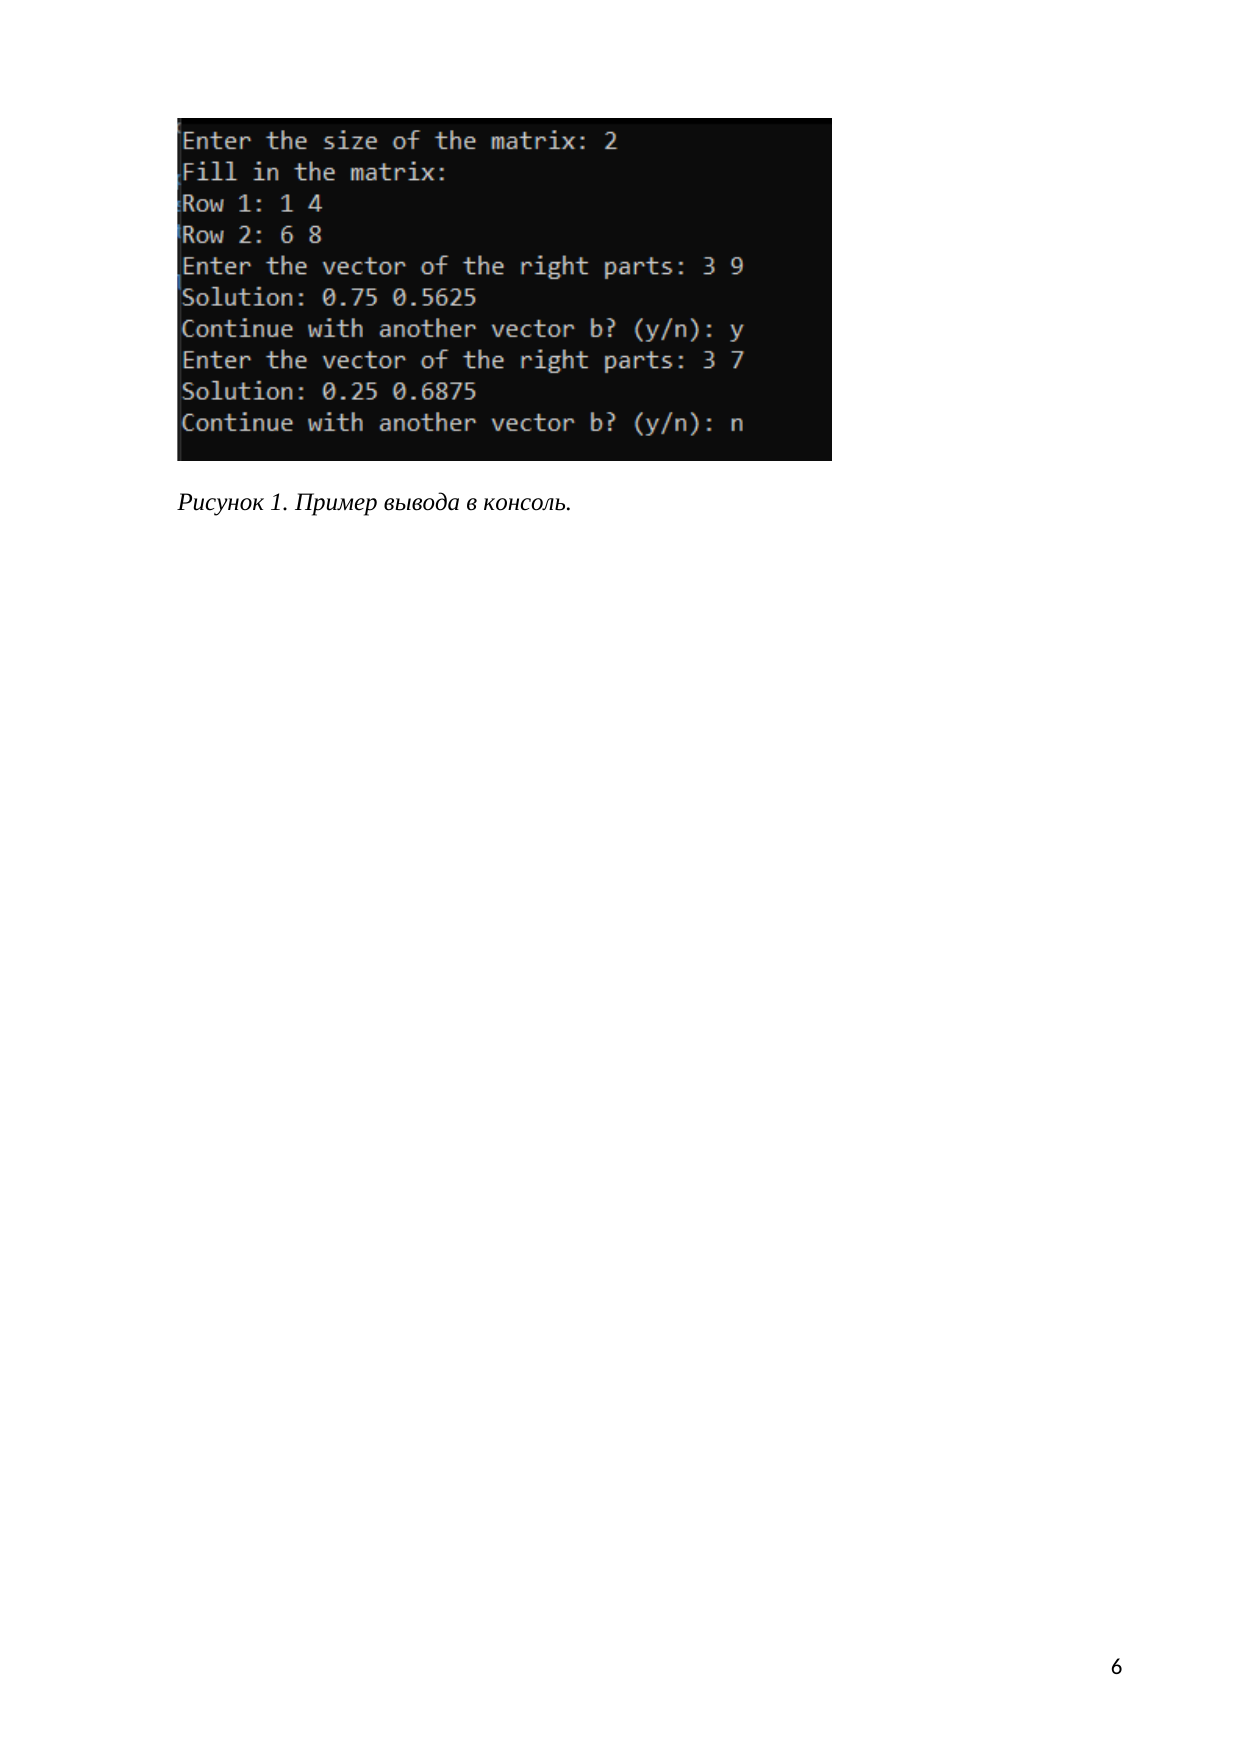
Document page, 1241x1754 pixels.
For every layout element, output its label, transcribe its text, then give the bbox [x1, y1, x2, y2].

picture [177, 118, 832, 461]
text Рисунок 1. Пример вывода в консоль. [118, 487, 1122, 516]
